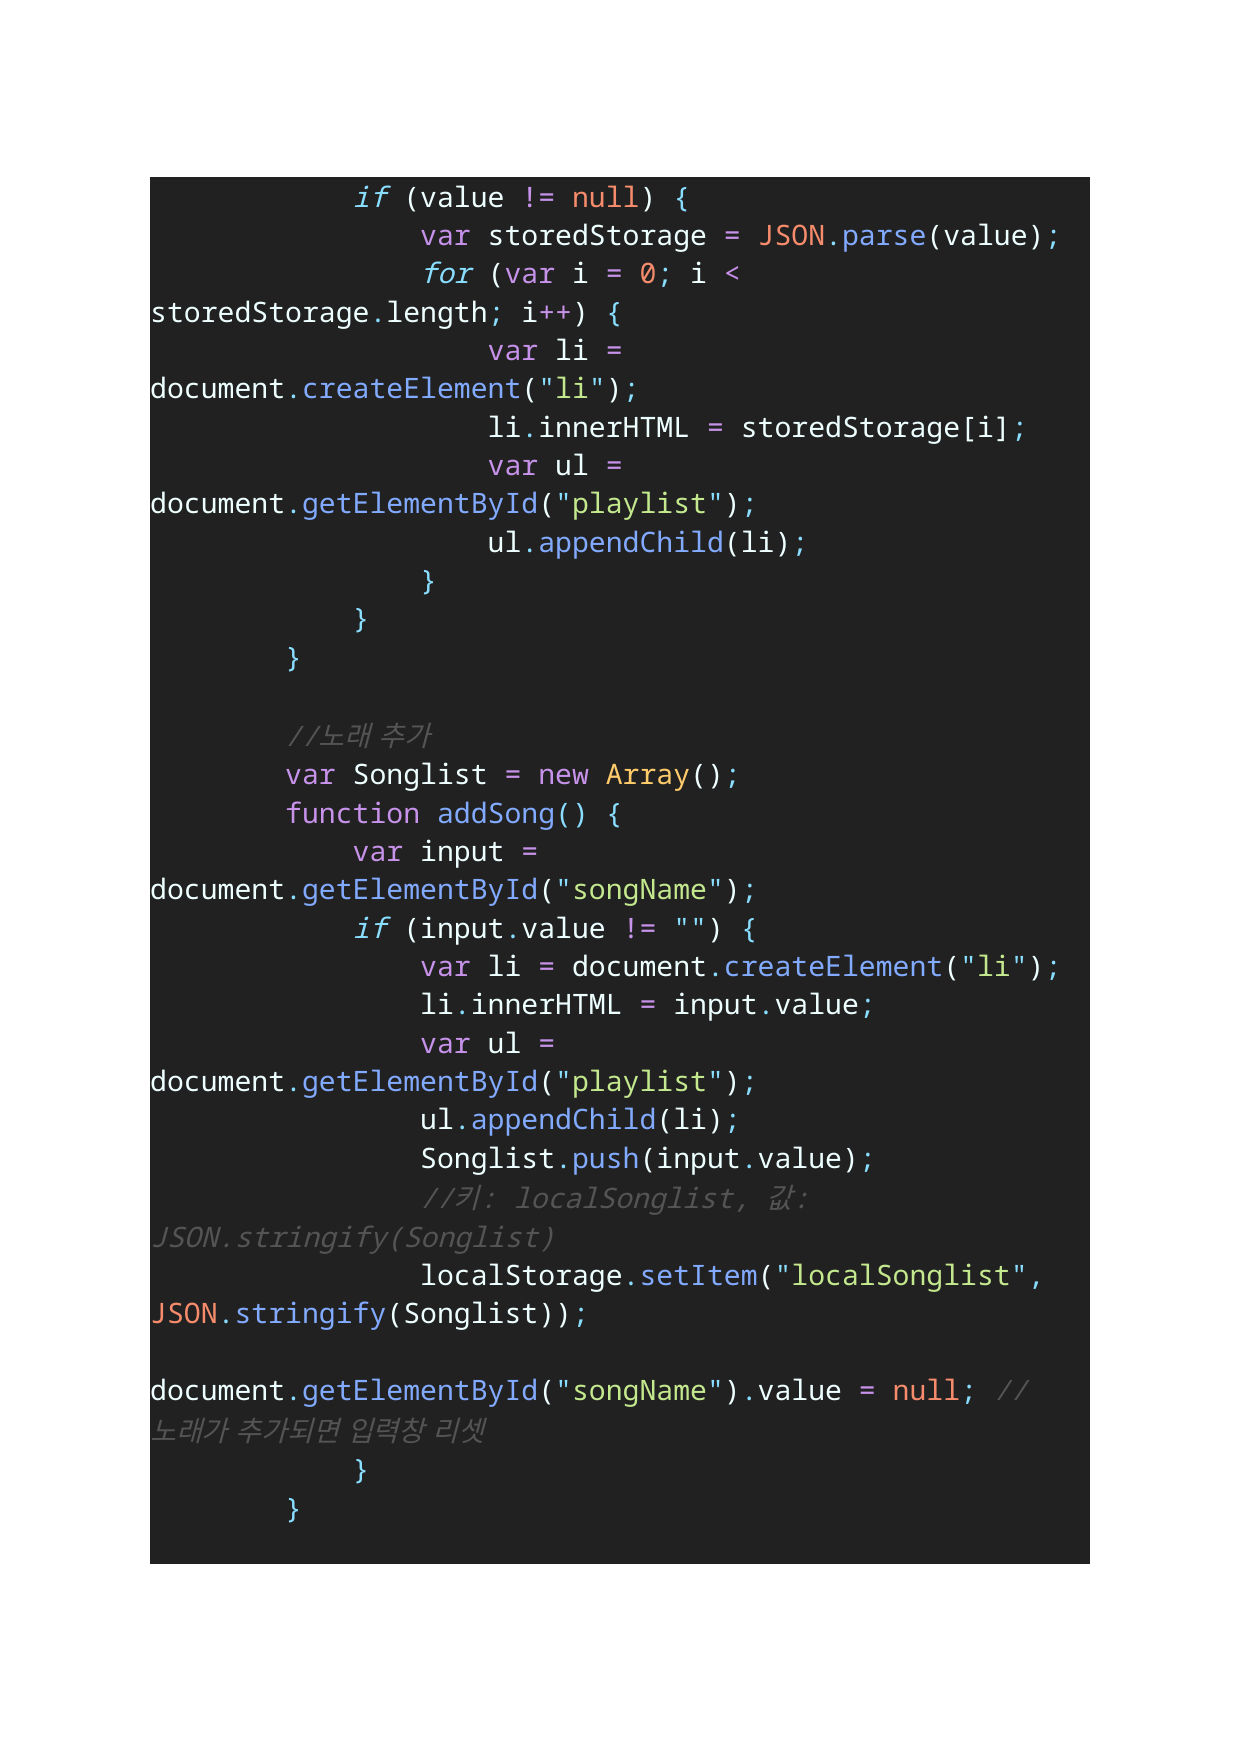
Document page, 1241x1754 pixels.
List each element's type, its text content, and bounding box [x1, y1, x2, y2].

text } [150, 637, 1090, 676]
text var li = document.createElement("li"); [150, 331, 1090, 407]
text } [150, 1449, 1090, 1488]
text for (var i = 0; i < storedStorage.length; i++) { [150, 254, 1090, 331]
text if (input.value != "") { [150, 908, 1090, 946]
text var storedStorage = JSON.parse(value); [150, 216, 1090, 254]
text var ul = document.getElementById("playlist"); [150, 1023, 1090, 1100]
text var Songlist = new Array(); [150, 755, 1090, 793]
text var ul = document.getElementById("playlist"); [150, 446, 1090, 522]
text li.innerHTML = storedStorage[i]; [150, 407, 1090, 446]
text ul.appendChild(li); [150, 1100, 1090, 1138]
text function addSong() { [150, 793, 1090, 831]
text li.innerHTML = input.value; [150, 985, 1090, 1023]
text } [150, 1488, 1090, 1526]
text //키: localSonglist, 값: JSON.stringify(Songlist) [150, 1176, 1090, 1256]
text var li = document.createElement("li"); [150, 946, 1090, 985]
text localStorage.setItem("localSonglist", JSON.stringify(Songlist)); [150, 1256, 1090, 1332]
text //노래 추가 [150, 714, 1090, 755]
text Songlist.push(input.value); [150, 1138, 1090, 1176]
text var input = document.getElementById("songName"); [150, 831, 1090, 908]
text ul.appendChild(li); [150, 522, 1090, 561]
text if (value != null) { [150, 177, 1090, 216]
text } [150, 599, 1090, 637]
text } [150, 561, 1090, 599]
text document.getElementById("songName").value = null; //노래가 추가되면 입력창 리셋 [150, 1332, 1090, 1449]
